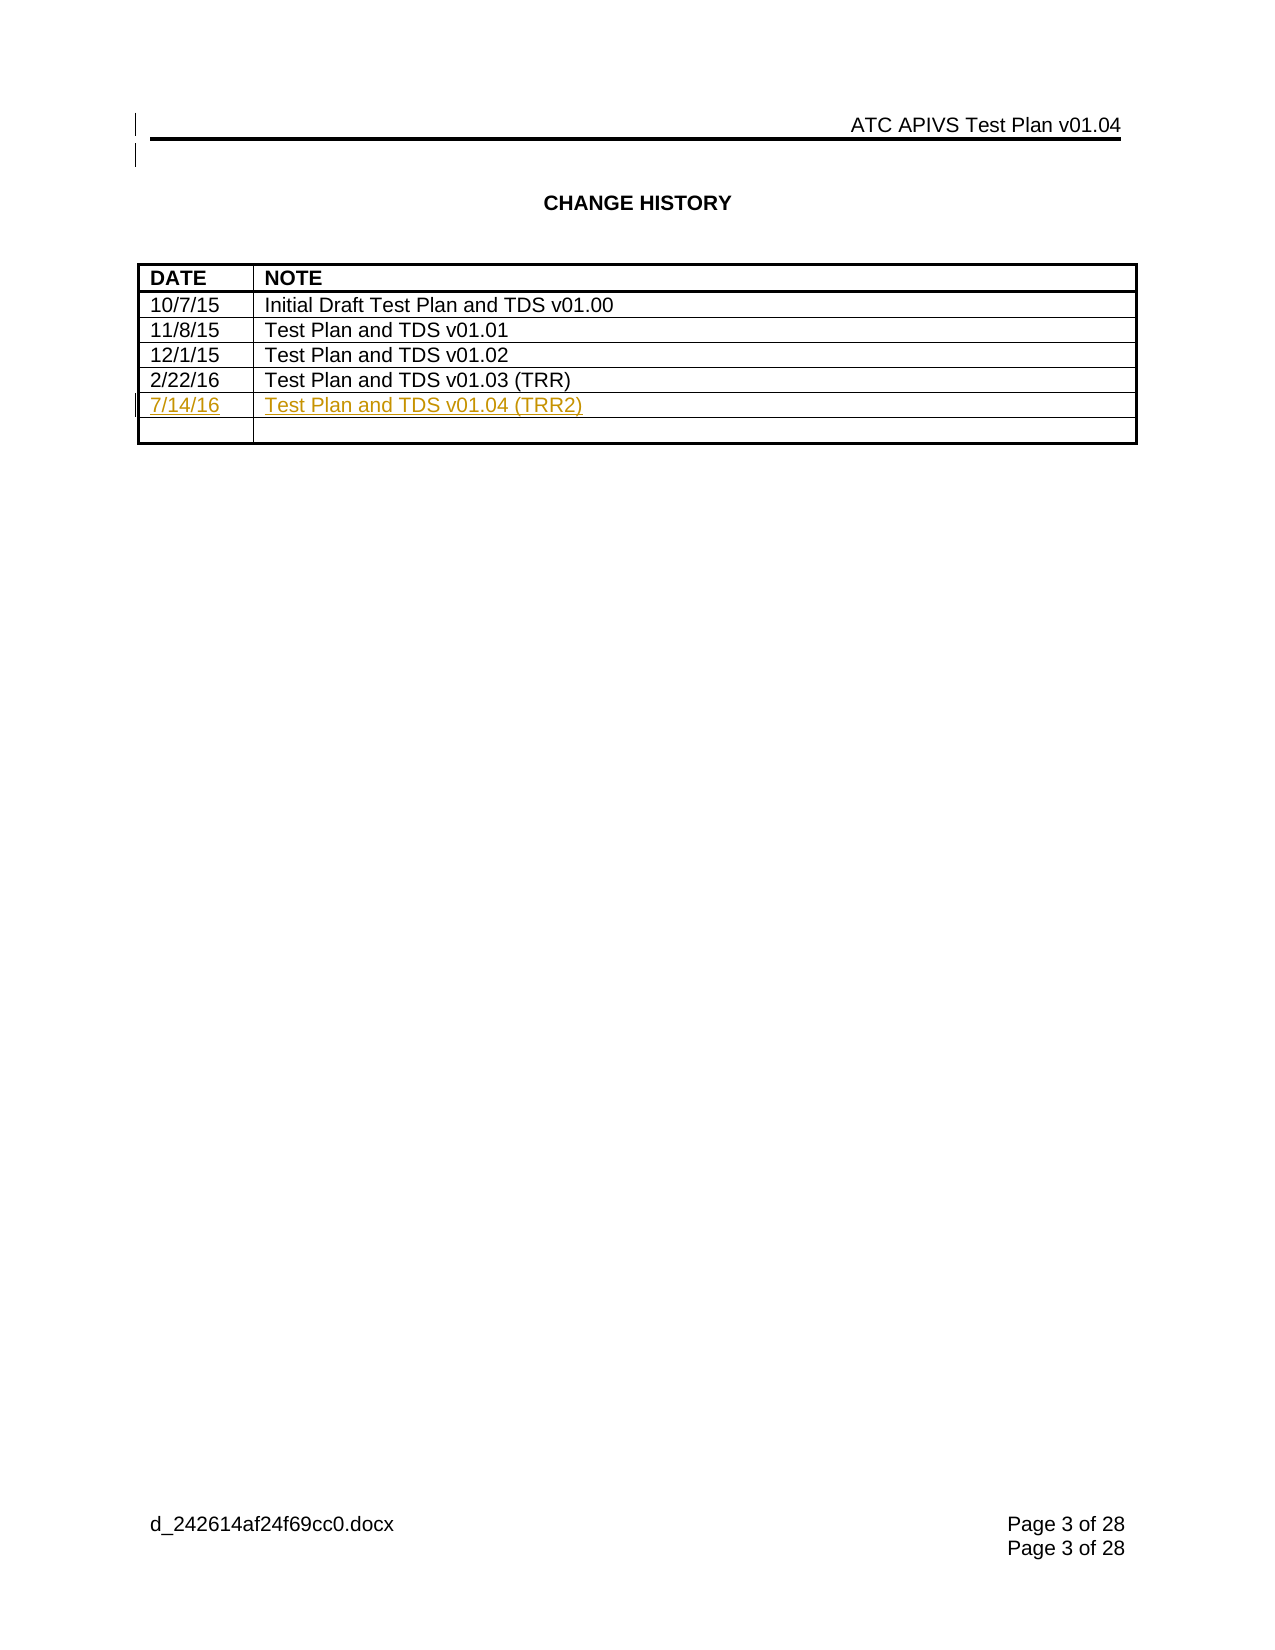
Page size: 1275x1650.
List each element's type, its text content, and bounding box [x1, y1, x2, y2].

table_cell Test Plan and TDS v01.01 [254, 318, 1135, 342]
table_cell [140, 393, 253, 417]
table_cell 11/8/15 [140, 318, 253, 342]
table_cell 12/1/15 [140, 343, 253, 367]
table_cell [254, 393, 1135, 417]
table_cell Test Plan and TDS v01.03 (TRR) [254, 368, 1135, 392]
table_cell 10/7/15 [140, 293, 253, 317]
table_cell [254, 418, 1135, 442]
table_cell 2/22/16 [140, 368, 253, 392]
text CHANGE HISTORY [150, 191, 1125, 215]
table_header DATE [140, 266, 253, 290]
table_cell [140, 418, 253, 442]
table_cell Initial Draft Test Plan and TDS v01.00 [254, 293, 1135, 317]
table_header NOTE [254, 266, 1135, 290]
table_cell Test Plan and TDS v01.02 [254, 343, 1135, 367]
